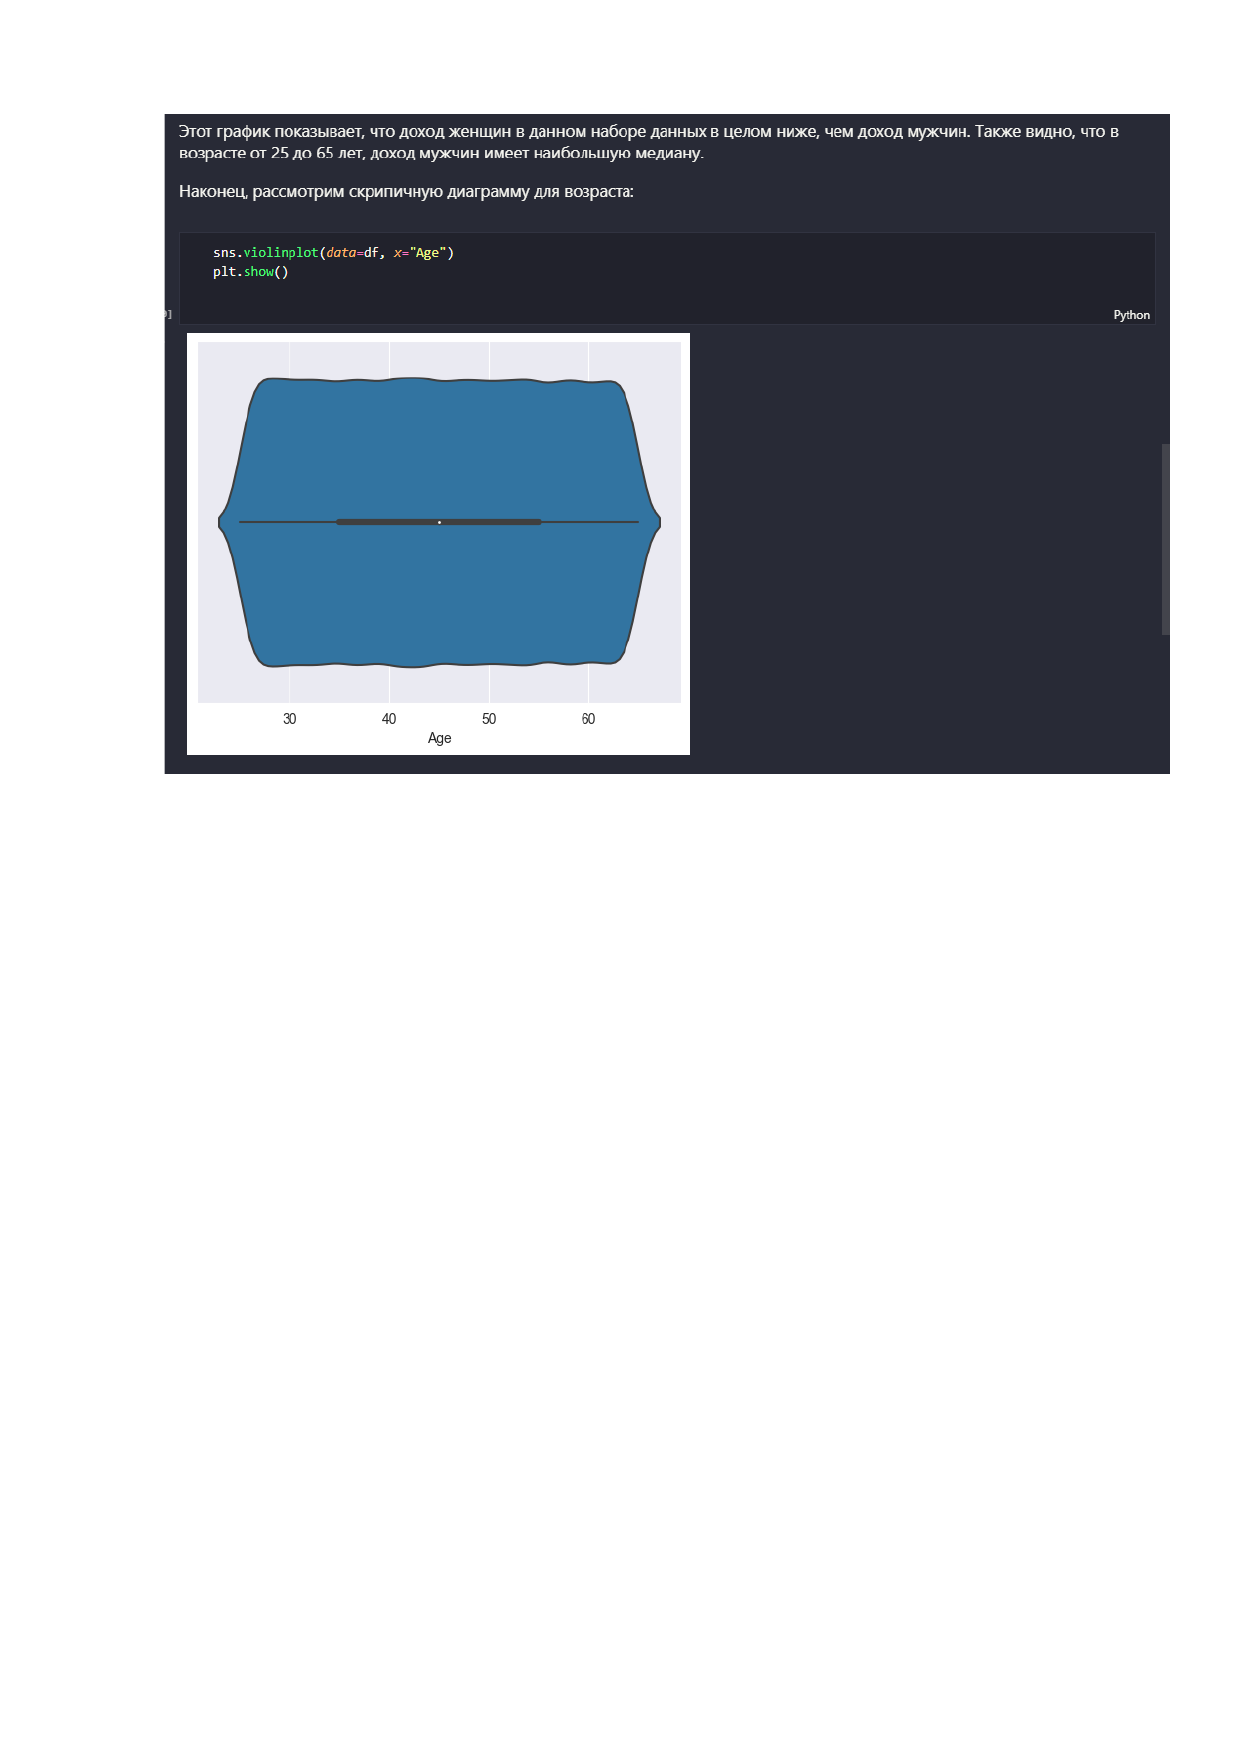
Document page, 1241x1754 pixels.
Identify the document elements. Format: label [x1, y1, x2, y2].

picture [164, 114, 1170, 774]
